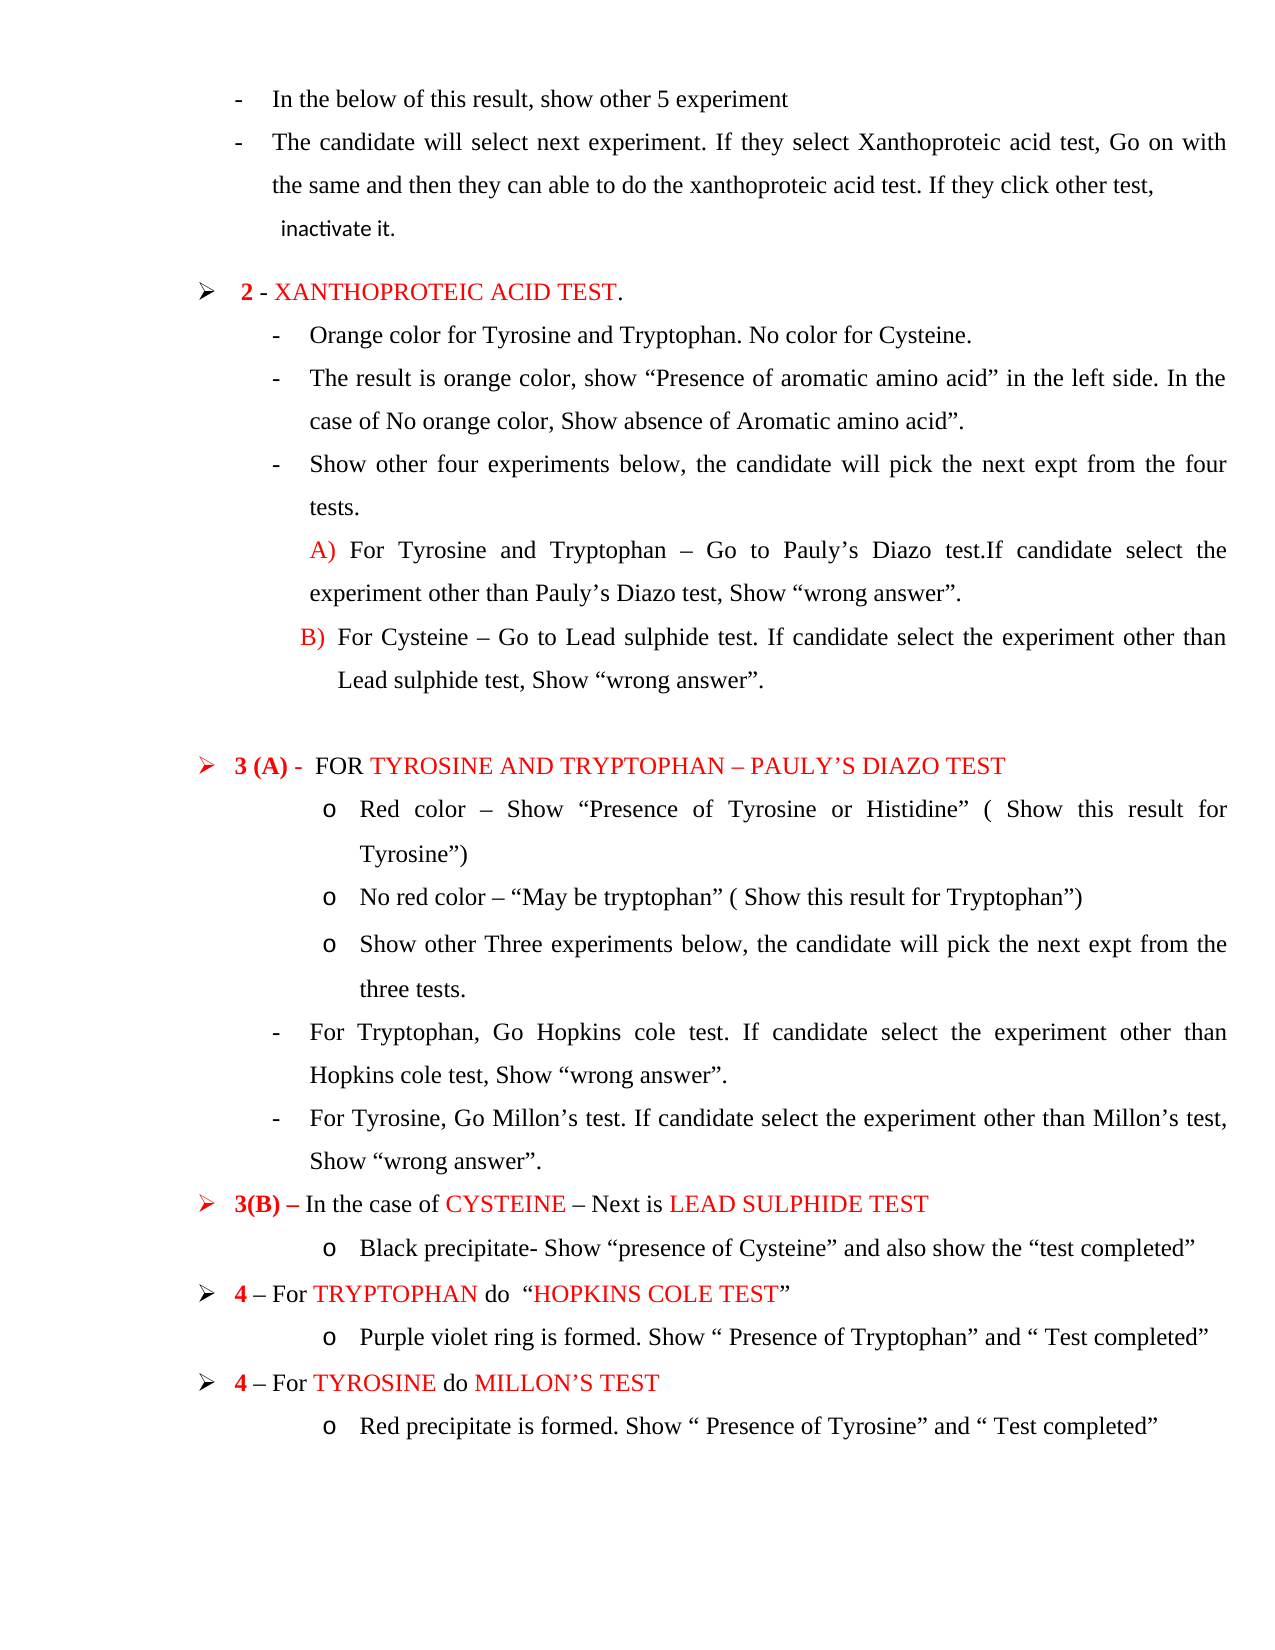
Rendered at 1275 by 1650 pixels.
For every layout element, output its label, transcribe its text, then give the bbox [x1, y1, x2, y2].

list Black precipitate- Show “presence of Cysteine” and also show the “test completed” [322, 1233, 1228, 1263]
list 3 (A) - FOR TYROSINE AND TRYPTOPHAN – PAULY’S DIAZO TEST [197, 751, 1228, 780]
text inactivate it. [234, 214, 1228, 242]
list Orange color for Tyrosine and Tryptophan. No color for Cysteine. [272, 320, 1228, 348]
list The result is orange color, show “Presence of aromatic amino acid” in the left side. In the case of No orange color, Show absence of Aromatic amino acid”. [272, 363, 1228, 435]
list In the below of this result, show other 5 experiment [234, 84, 1228, 113]
list Red precipitate is formed. Show “ Presence of Tyrosine” and “ Test completed” [322, 1411, 1228, 1442]
list 4 – For TYROSINE do MILLON’S TEST [197, 1368, 1228, 1397]
list For Tryptophan, Go Hopkins cole test. If candidate select the experiment other than Hopkins cole test, Show “wrong answer”. [272, 1017, 1228, 1089]
list The candidate will select next experiment. If they select Xanthoproteic acid test, Go on with the same and then they can able to do the xanthoproteic acid test. If they click other test, [234, 127, 1228, 199]
list Purple violet ring is formed. Show “ Presence of Tryptophan” and “ Test completed” [322, 1322, 1228, 1353]
list A) For Tyrosine and Tryptophan – Go to Pauly’s Diazo test.If candidate select the experiment other than Pauly’s Diazo test, Show “wrong answer”. [309, 535, 1228, 607]
list For Tyrosine, Go Millon’s test. If candidate select the experiment other than Millon’s test, Show “wrong answer”. [272, 1103, 1228, 1175]
list Red color – Show “Presence of Tyrosine or Histidine” ( Show this result for Tyrosine”) [322, 794, 1228, 868]
list Show other Three experiments below, the candidate will pick the next expt from the three tests. [322, 929, 1228, 1003]
list For Cysteine – Go to Lead sulphide test. If candidate select the experiment other than Lead sulphide test, Show “wrong answer”. [300, 622, 1228, 693]
list 2 - XANTHOPROTEIC ACID TEST. [197, 277, 1228, 305]
list No red color – “May be tryptophan” ( Show this result for Tryptophan”) [322, 882, 1228, 913]
list Show other four experiments below, the candidate will pick the next expt from the four tests. [272, 449, 1228, 521]
list 3(B) – In the case of CYSTEINE – Next is LEAD SULPHIDE TEST [197, 1189, 1228, 1218]
list 4 – For TRYPTOPHAN do “HOPKINS COLE TEST” [197, 1279, 1228, 1308]
